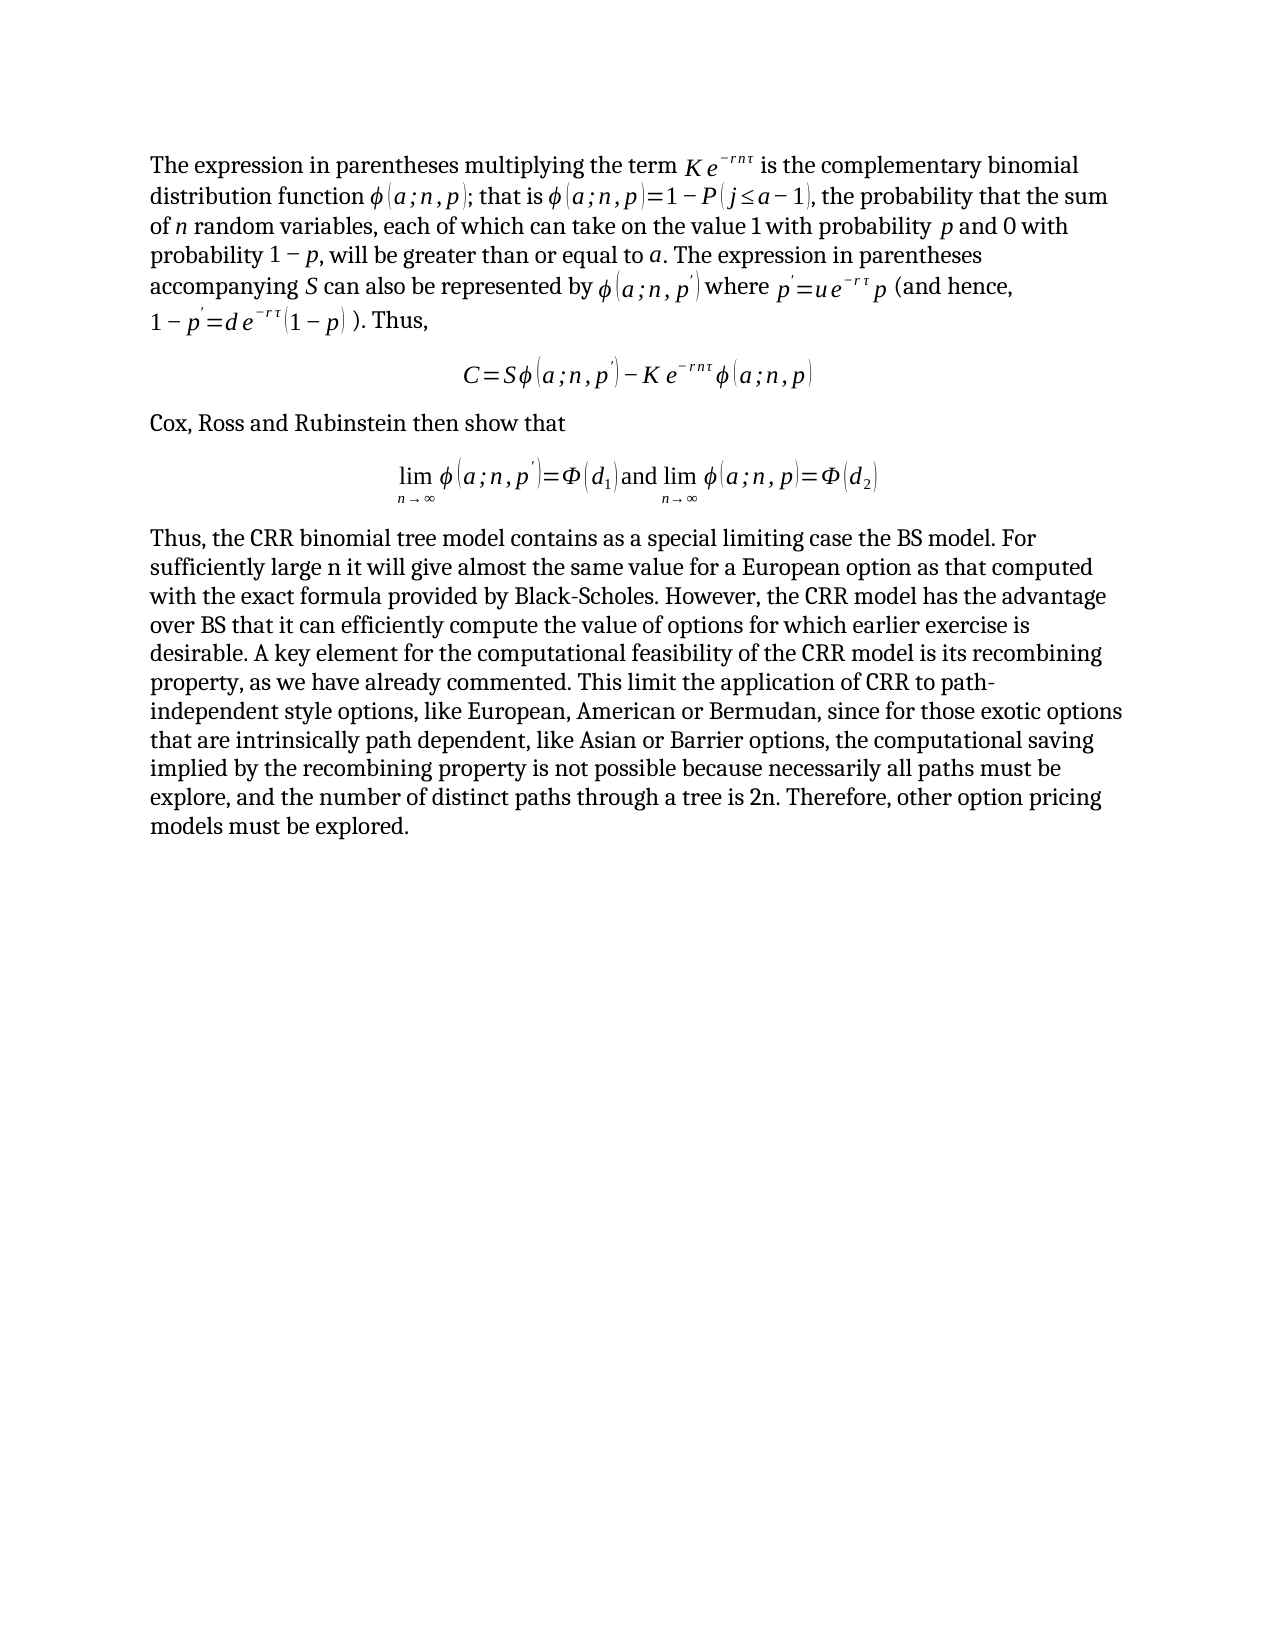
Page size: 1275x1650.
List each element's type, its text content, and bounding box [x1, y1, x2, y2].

text Thus, the CRR binomial tree model contains as a special limiting case the BS model. For sufficiently large n it will give almost the same value for a European option as that computed with the exact formula provided by Black-Scholes. However, the CRR model has the advantage over BS that it can efficiently compute the value of options for which earlier exercise is desirable. A key element for the computational feasibility of the CRR model is its recombining property, as we have already commented. This limit the application of CRR to path-independent style options, like European, American or Bermudan, since for those exotic options that are intrinsically path dependent, like Asian or Barrier options, the computational saving implied by the recombining property is not possible because necessarily all paths must be explore, and the number of distinct paths through a tree is 2n. Therefore, other option pricing models must be explored. [150, 524, 1125, 841]
text Cox, Ross and Rubinstein then show that [150, 409, 1125, 437]
text The expression in parentheses multiplying the term is the complementary binomial distribution function ; that is , the probability that the sum of random variables, each of which can take on the value 1 with probability and 0 with probability , will be greater than or equal to . The expression in parentheses accompanying can also be represented by where (and hence, ). Thus, [150, 150, 1125, 337]
